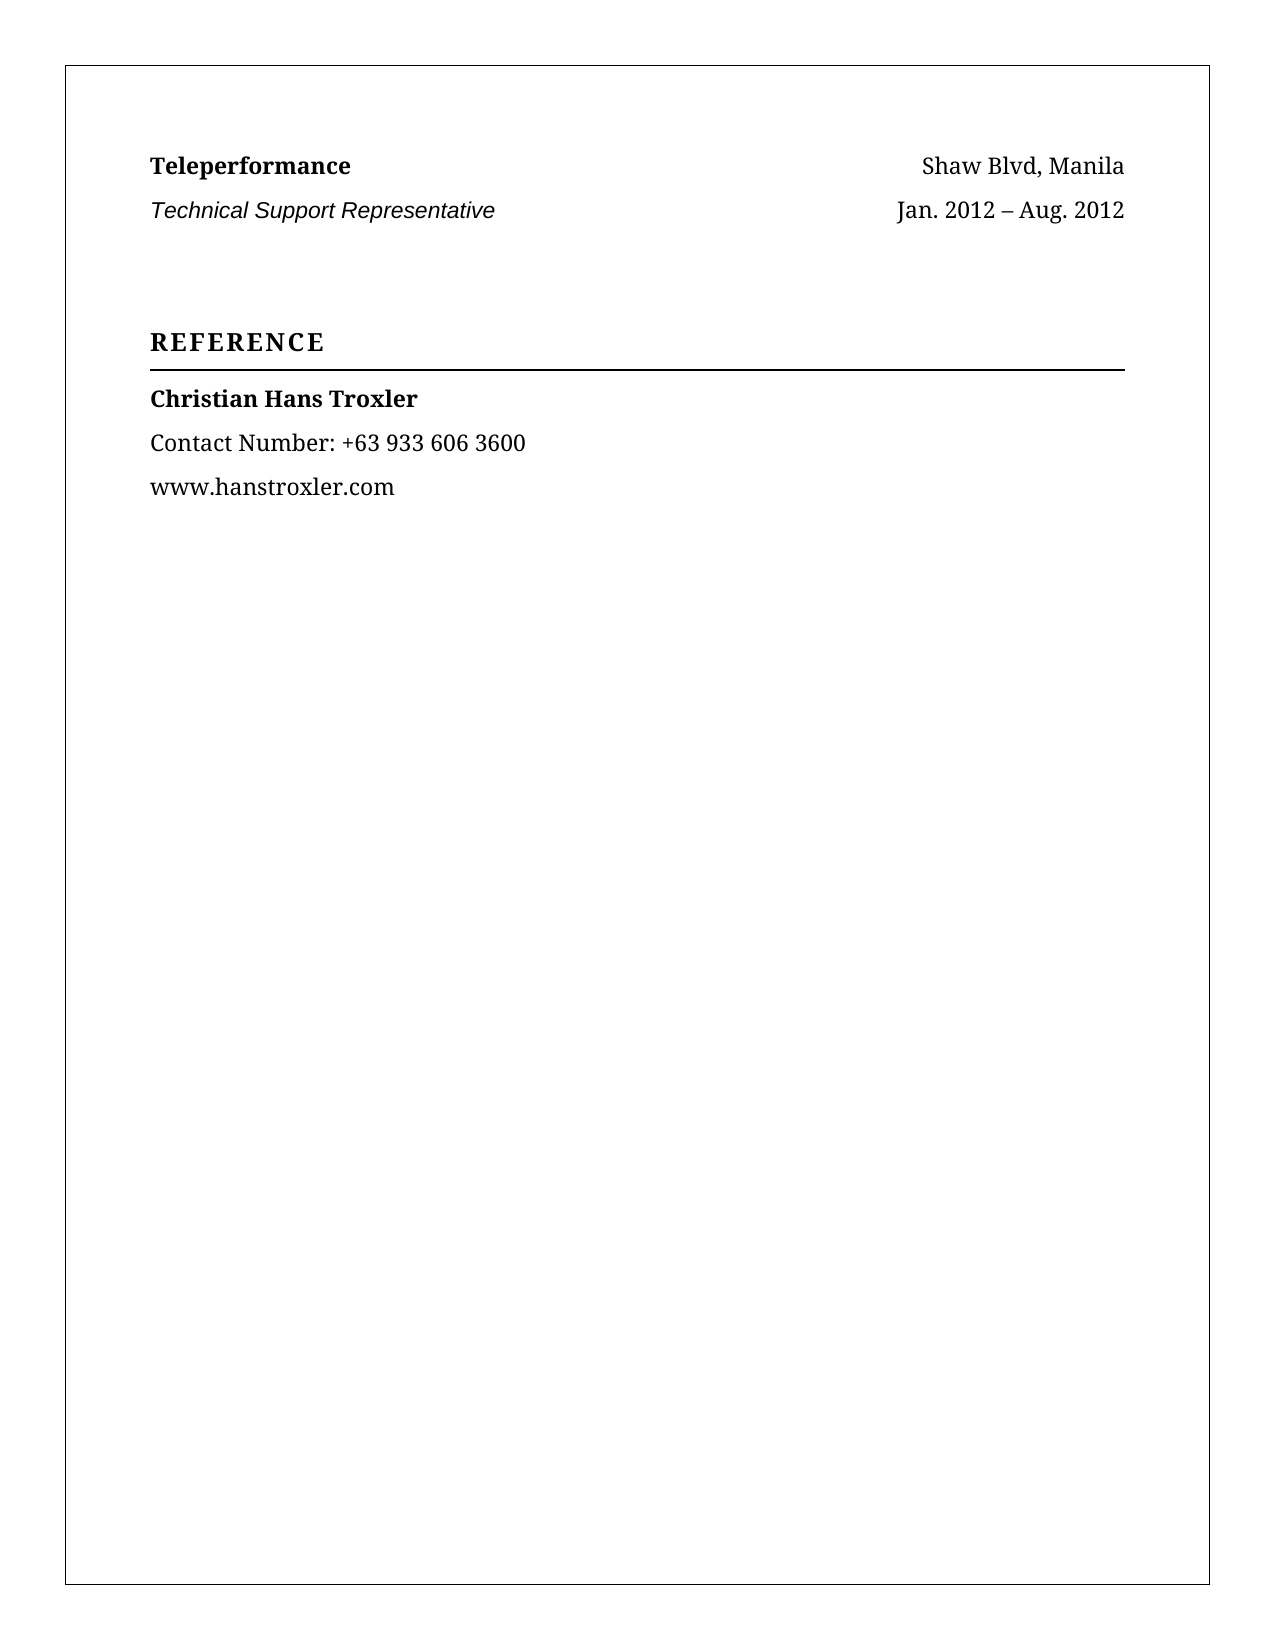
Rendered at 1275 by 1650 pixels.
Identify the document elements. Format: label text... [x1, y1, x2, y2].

subtitle Reference [150, 325, 1125, 369]
text Teleperformance Shaw Blvd, Manila [150, 150, 1125, 181]
text Christian Hans Troxler [150, 383, 1125, 414]
text Technical Support Representative Jan. 2012 – Aug. 2012 [150, 194, 1125, 225]
text www.hanstroxler.com [150, 471, 1125, 502]
text Contact Number: +63 933 606 3600 [150, 427, 1125, 458]
